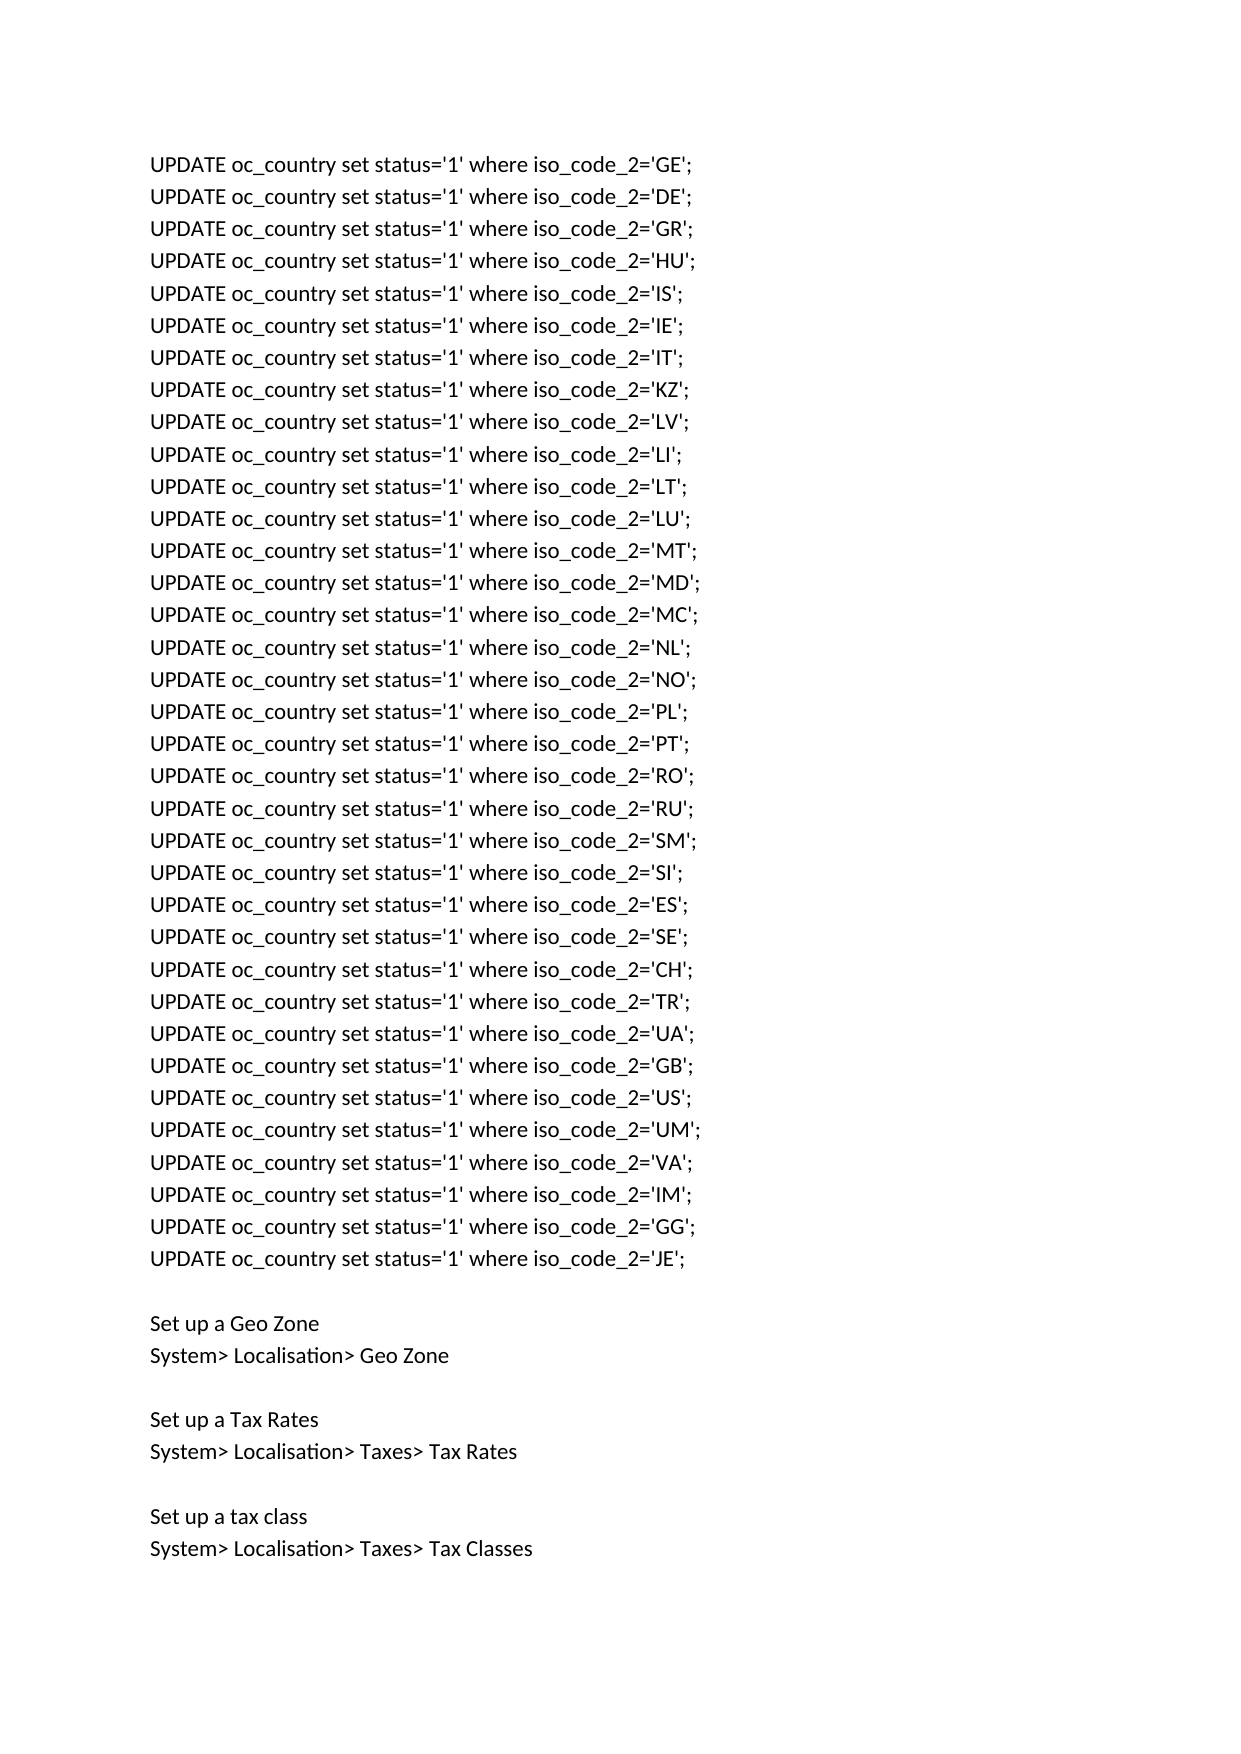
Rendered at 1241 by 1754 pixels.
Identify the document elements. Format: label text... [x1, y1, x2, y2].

text UPDATE oc_country set status='1' where iso_code_2='IE'; [150, 311, 1090, 339]
text Set up a tax class [150, 1502, 1090, 1530]
text UPDATE oc_country set status='1' where iso_code_2='RU'; [150, 794, 1090, 822]
text UPDATE oc_country set status='1' where iso_code_2='UM'; [150, 1116, 1090, 1144]
text UPDATE oc_country set status='1' where iso_code_2='LI'; [150, 440, 1090, 468]
text UPDATE oc_country set status='1' where iso_code_2='LV'; [150, 407, 1090, 436]
text UPDATE oc_country set status='1' where iso_code_2='UA'; [150, 1019, 1090, 1047]
text UPDATE oc_country set status='1' where iso_code_2='SE'; [150, 922, 1090, 951]
text UPDATE oc_country set status='1' where iso_code_2='PT'; [150, 729, 1090, 757]
text UPDATE oc_country set status='1' where iso_code_2='SI'; [150, 858, 1090, 886]
text UPDATE oc_country set status='1' where iso_code_2='JE'; [150, 1244, 1090, 1272]
text UPDATE oc_country set status='1' where iso_code_2='US'; [150, 1083, 1090, 1111]
text System> Localisation> Taxes> Tax Rates [150, 1437, 1090, 1466]
text Set up a Tax Rates [150, 1405, 1090, 1433]
text UPDATE oc_country set status='1' where iso_code_2='GB'; [150, 1051, 1090, 1079]
text UPDATE oc_country set status='1' where iso_code_2='CH'; [150, 955, 1090, 983]
text UPDATE oc_country set status='1' where iso_code_2='PL'; [150, 697, 1090, 725]
text UPDATE oc_country set status='1' where iso_code_2='GE'; [150, 150, 1090, 178]
text UPDATE oc_country set status='1' where iso_code_2='RO'; [150, 762, 1090, 789]
text UPDATE oc_country set status='1' where iso_code_2='SM'; [150, 826, 1090, 854]
text UPDATE oc_country set status='1' where iso_code_2='IS'; [150, 279, 1090, 307]
text Set up a Geo Zone [150, 1309, 1090, 1337]
text UPDATE oc_country set status='1' where iso_code_2='LU'; [150, 504, 1090, 532]
text UPDATE oc_country set status='1' where iso_code_2='ES'; [150, 890, 1090, 918]
text UPDATE oc_country set status='1' where iso_code_2='NL'; [150, 633, 1090, 661]
text UPDATE oc_country set status='1' where iso_code_2='MC'; [150, 601, 1090, 629]
text UPDATE oc_country set status='1' where iso_code_2='IM'; [150, 1180, 1090, 1208]
text UPDATE oc_country set status='1' where iso_code_2='MD'; [150, 568, 1090, 596]
text System> Localisation> Geo Zone [150, 1341, 1090, 1369]
text UPDATE oc_country set status='1' where iso_code_2='NO'; [150, 665, 1090, 693]
text UPDATE oc_country set status='1' where iso_code_2='IT'; [150, 343, 1090, 371]
text UPDATE oc_country set status='1' where iso_code_2='GG'; [150, 1212, 1090, 1240]
text UPDATE oc_country set status='1' where iso_code_2='LT'; [150, 472, 1090, 500]
text UPDATE oc_country set status='1' where iso_code_2='TR'; [150, 987, 1090, 1015]
text UPDATE oc_country set status='1' where iso_code_2='MT'; [150, 536, 1090, 564]
text UPDATE oc_country set status='1' where iso_code_2='DE'; [150, 182, 1090, 210]
text UPDATE oc_country set status='1' where iso_code_2='GR'; [150, 214, 1090, 242]
text System> Localisation> Taxes> Tax Classes [150, 1534, 1090, 1562]
text UPDATE oc_country set status='1' where iso_code_2='KZ'; [150, 375, 1090, 403]
text UPDATE oc_country set status='1' where iso_code_2='HU'; [150, 247, 1090, 274]
text UPDATE oc_country set status='1' where iso_code_2='VA'; [150, 1148, 1090, 1176]
